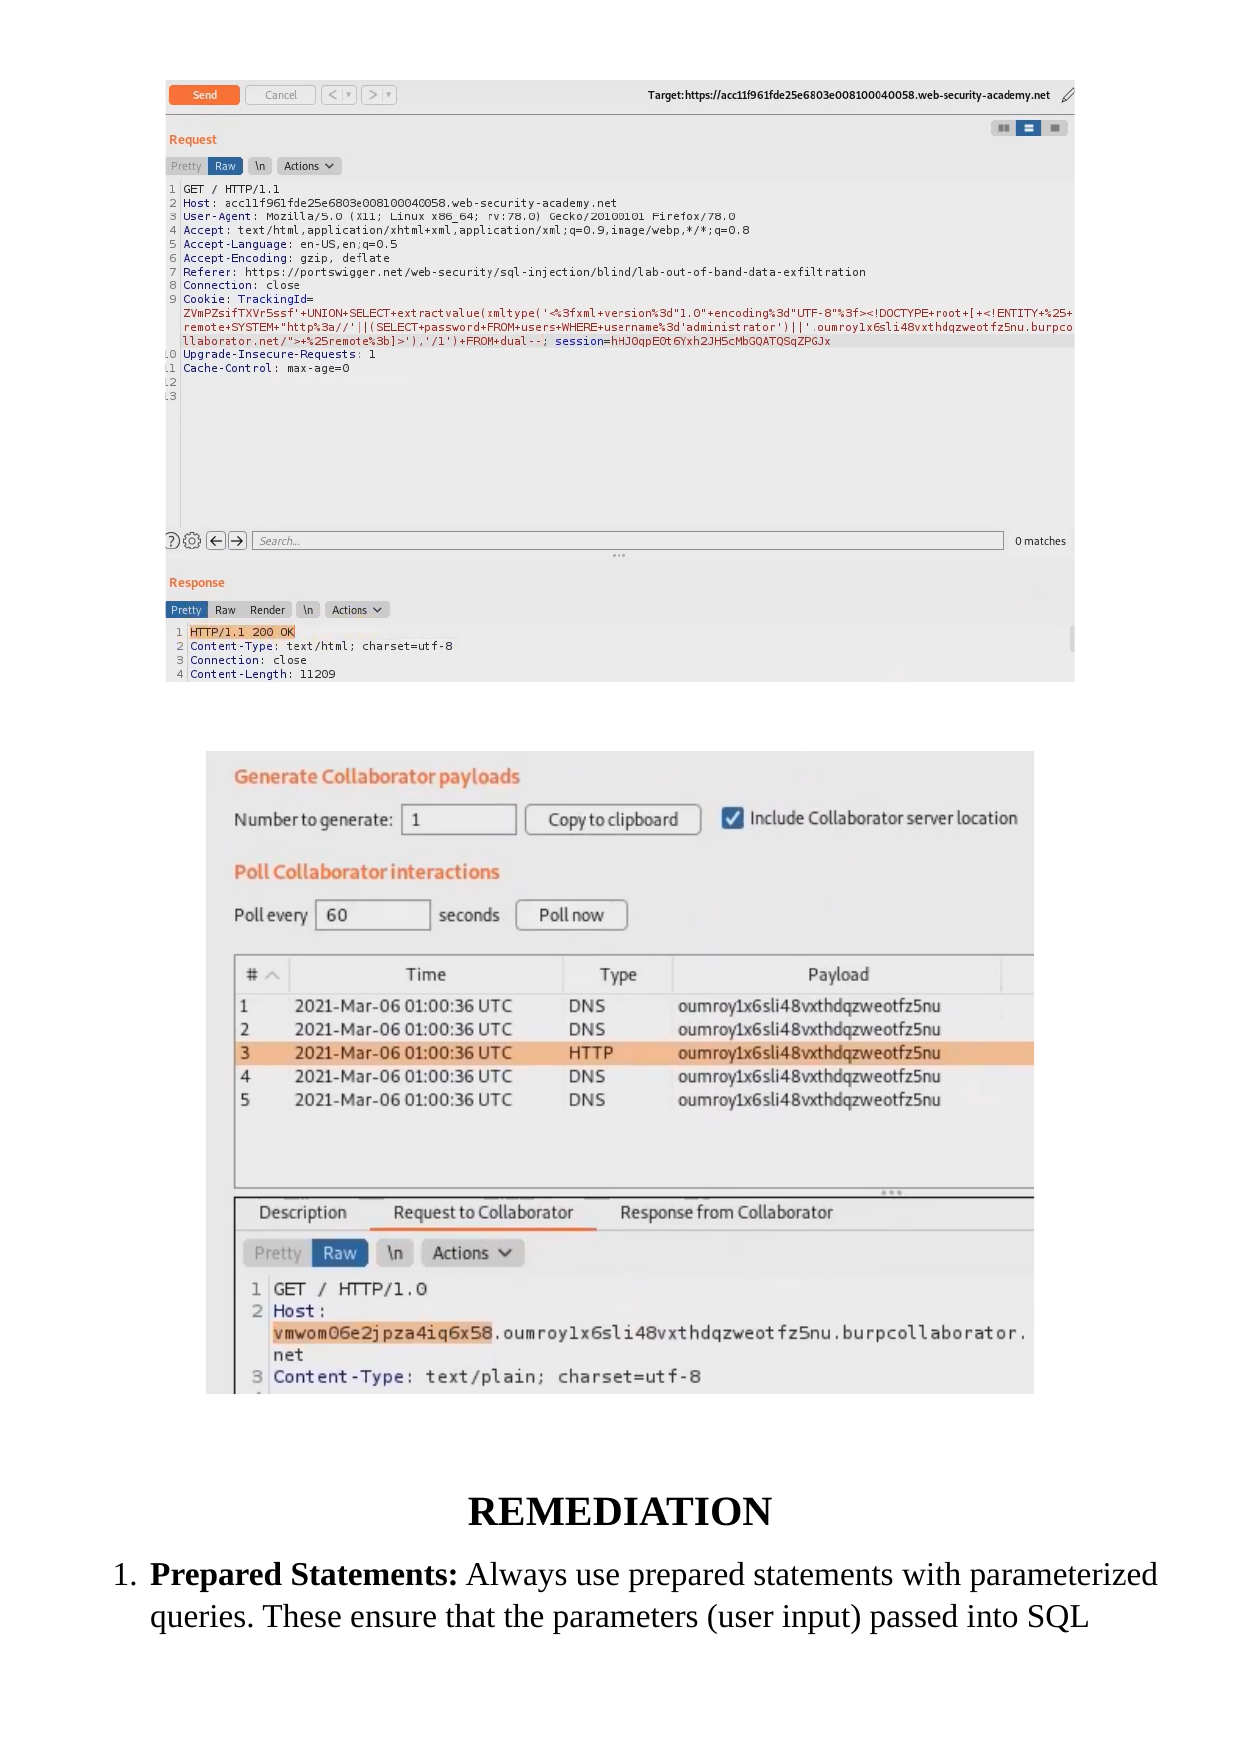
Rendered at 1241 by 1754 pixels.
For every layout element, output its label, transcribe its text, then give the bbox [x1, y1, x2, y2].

picture [206, 751, 1035, 1394]
text REMEDIATION [75, 1486, 1165, 1534]
picture [165, 80, 1075, 682]
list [112, 1554, 1165, 1634]
